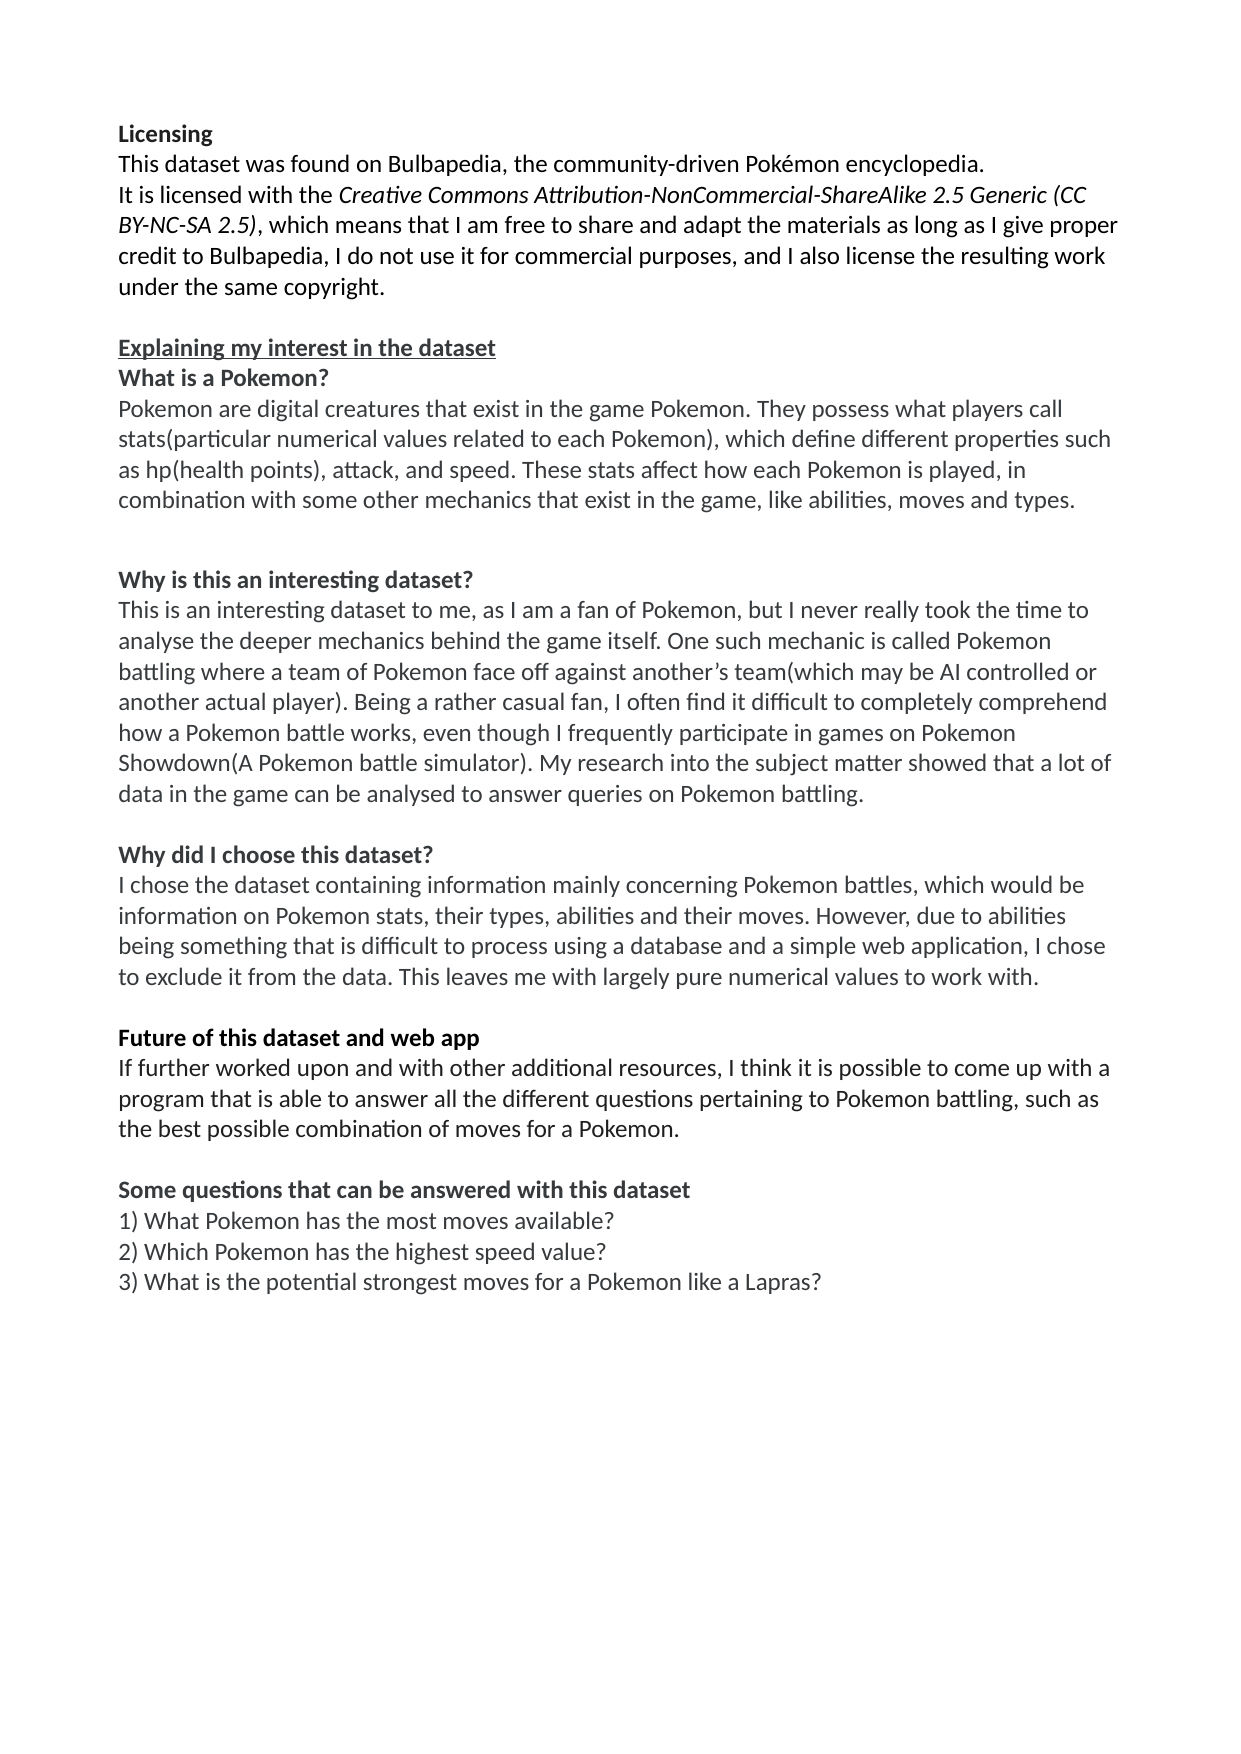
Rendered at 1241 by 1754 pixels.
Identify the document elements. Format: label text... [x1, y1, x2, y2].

text Why did I choose this dataset? [118, 839, 1122, 869]
text Future of this dataset and web app [118, 1022, 1122, 1052]
text I chose the dataset containing information mainly concerning Pokemon battles, which would be information on Pokemon stats, their types, abilities and their moves. However, due to abilities being something that is difficult to process using a database and a simple web application, I chose to exclude it from the data. This leaves me with largely pure numerical values to work with. [118, 869, 1122, 991]
text 1) What Pokemon has the most moves available? [118, 1205, 1122, 1236]
list Licensing This dataset was found on Bulbapedia, the community-driven Pokémon encyclopedia. It is licensed with the Creative Commons Attribution-NonCommercial-ShareAlike 2.5 Generic (CC BY-NC-SA 2.5), which means that I am free to share and adapt the materials as long as I give proper credit to Bulbapedia, I do not use it for commercial purposes, and I also license the resulting work under the same copyright. Explaining my interest in the dataset What is a Pokemon? Pokemon are digital creatures that exist in the game Pokemon. They possess what players call stats(particular numerical values related to each Pokemon), which define different properties such as hp(health points), attack, and speed. These stats affect how each Pokemon is played, in combination with some other mechanics that exist in the game, like abilities, moves and types. [118, 118, 1122, 515]
text 2) Which Pokemon has the highest speed value? [118, 1236, 1122, 1266]
text This is an interesting dataset to me, as I am a fan of Pokemon, but I never really took the time to analyse the deeper mechanics behind the game itself. One such mechanic is called Pokemon battling where a team of Pokemon face off against another’s team(which may be AI controlled or another actual player). Being a rather casual fan, I often find it difficult to completely comprehend how a Pokemon battle works, even though I frequently participate in games on Pokemon Showdown(A Pokemon battle simulator). My research into the subject matter showed that a lot of data in the game can be analysed to answer queries on Pokemon battling. [118, 595, 1122, 808]
text 3) What is the potential strongest moves for a Pokemon like a Lapras? [118, 1266, 1122, 1297]
text Some questions that can be answered with this dataset [118, 1174, 1122, 1205]
text If further worked upon and with other additional resources, I think it is possible to come up with a program that is able to answer all the different questions pertaining to Pokemon battling, such as the best possible combination of moves for a Pokemon. [118, 1052, 1122, 1144]
text Why is this an interesting dataset? [118, 564, 1122, 595]
